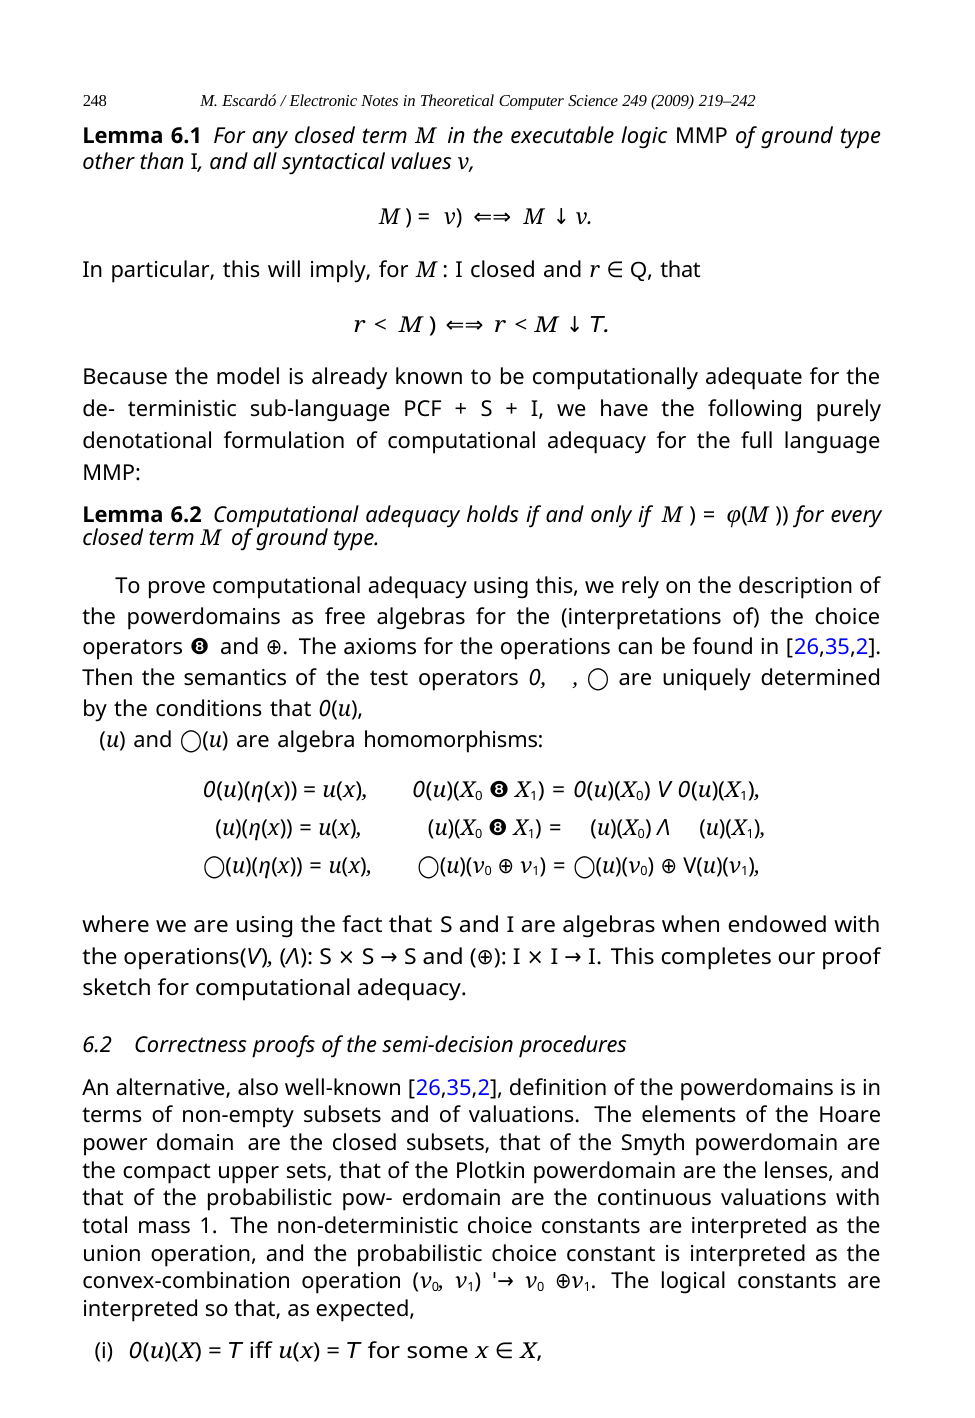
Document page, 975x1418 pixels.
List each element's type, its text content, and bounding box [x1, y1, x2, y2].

text To prove computational adequacy using this, we rely on the description of the powerdomains as free algebras for the (interpretations of) the choice operators ❽ and ⊕. The axioms for the operations can be found in [26,35,2]. Then the semantics of the test operators 0, , ◯ are uniquely determined by the conditions that 0(u), [82, 570, 881, 722]
text M ) = v) ⇐⇒ M ↓ v. [71, 201, 893, 231]
text An alternative, also well-known [26,35,2], definition of the powerdomains is in terms of non-empty subsets and of valuations. The elements of the Hoare power domain are the closed subsets, that of the Smyth powerdomain are the compact upper sets, that of the Plotkin powerdomain are the lenses, and that of the probabilistic pow- erdomain are the continuous valuations with total mass 1. The non-deterministic choice constants are interpreted as the union operation, and the probabilistic choice constant is interpreted as the convex-combination operation (ν0, ν1) '→ ν0 ⊕ν1. The logical constants are interpreted so that, as expected, [82, 1073, 882, 1322]
list Correctness proofs of the semi-decision procedures [82, 1029, 908, 1059]
text (u)(η(x)) = u(x), (u)(X0 ❽ X1) = (u)(X0) Λ (u)(X1), [71, 812, 892, 842]
text r < M ) ⇐⇒ r < M ↓ T. [71, 309, 892, 339]
text (u) and ◯(u) are algebra homomorphisms: [82, 724, 908, 754]
text ◯(u)(η(x)) = u(x), ◯(u)(ν0 ⊕ ν1) = ◯(u)(ν0) ⊕ V(u)(ν1), [71, 849, 892, 879]
text Lemma 6.1 For any closed term M in the executable logic MMP of ground type other than I, and all syntactical values v, [82, 122, 881, 176]
text Because the model is already known to be computationally adequate for the de- terministic sub-language PCF + S + I, we have the following purely denotational formulation of computational adequacy for the full language MMP: [82, 361, 881, 487]
text where we are using the fact that S and I are algebras when endowed with the operations(V), (Λ): S × S → S and (⊕): I × I → I. This completes our proof sketch for computational adequacy. [82, 909, 881, 1002]
text In particular, this will imply, for M : I closed and r ∈ Q, that [82, 254, 908, 284]
text 0(u)(η(x)) = u(x), 0(u)(X0 ❽ X1) = 0(u)(X0) V 0(u)(X1), [71, 774, 892, 804]
list 0(u)(X) = T iff u(x) = T for some x ∈ X, [94, 1335, 908, 1365]
text Lemma 6.2 Computational adequacy holds if and only if M ) = φ(M )) for every closed term M of ground type. [82, 502, 881, 551]
